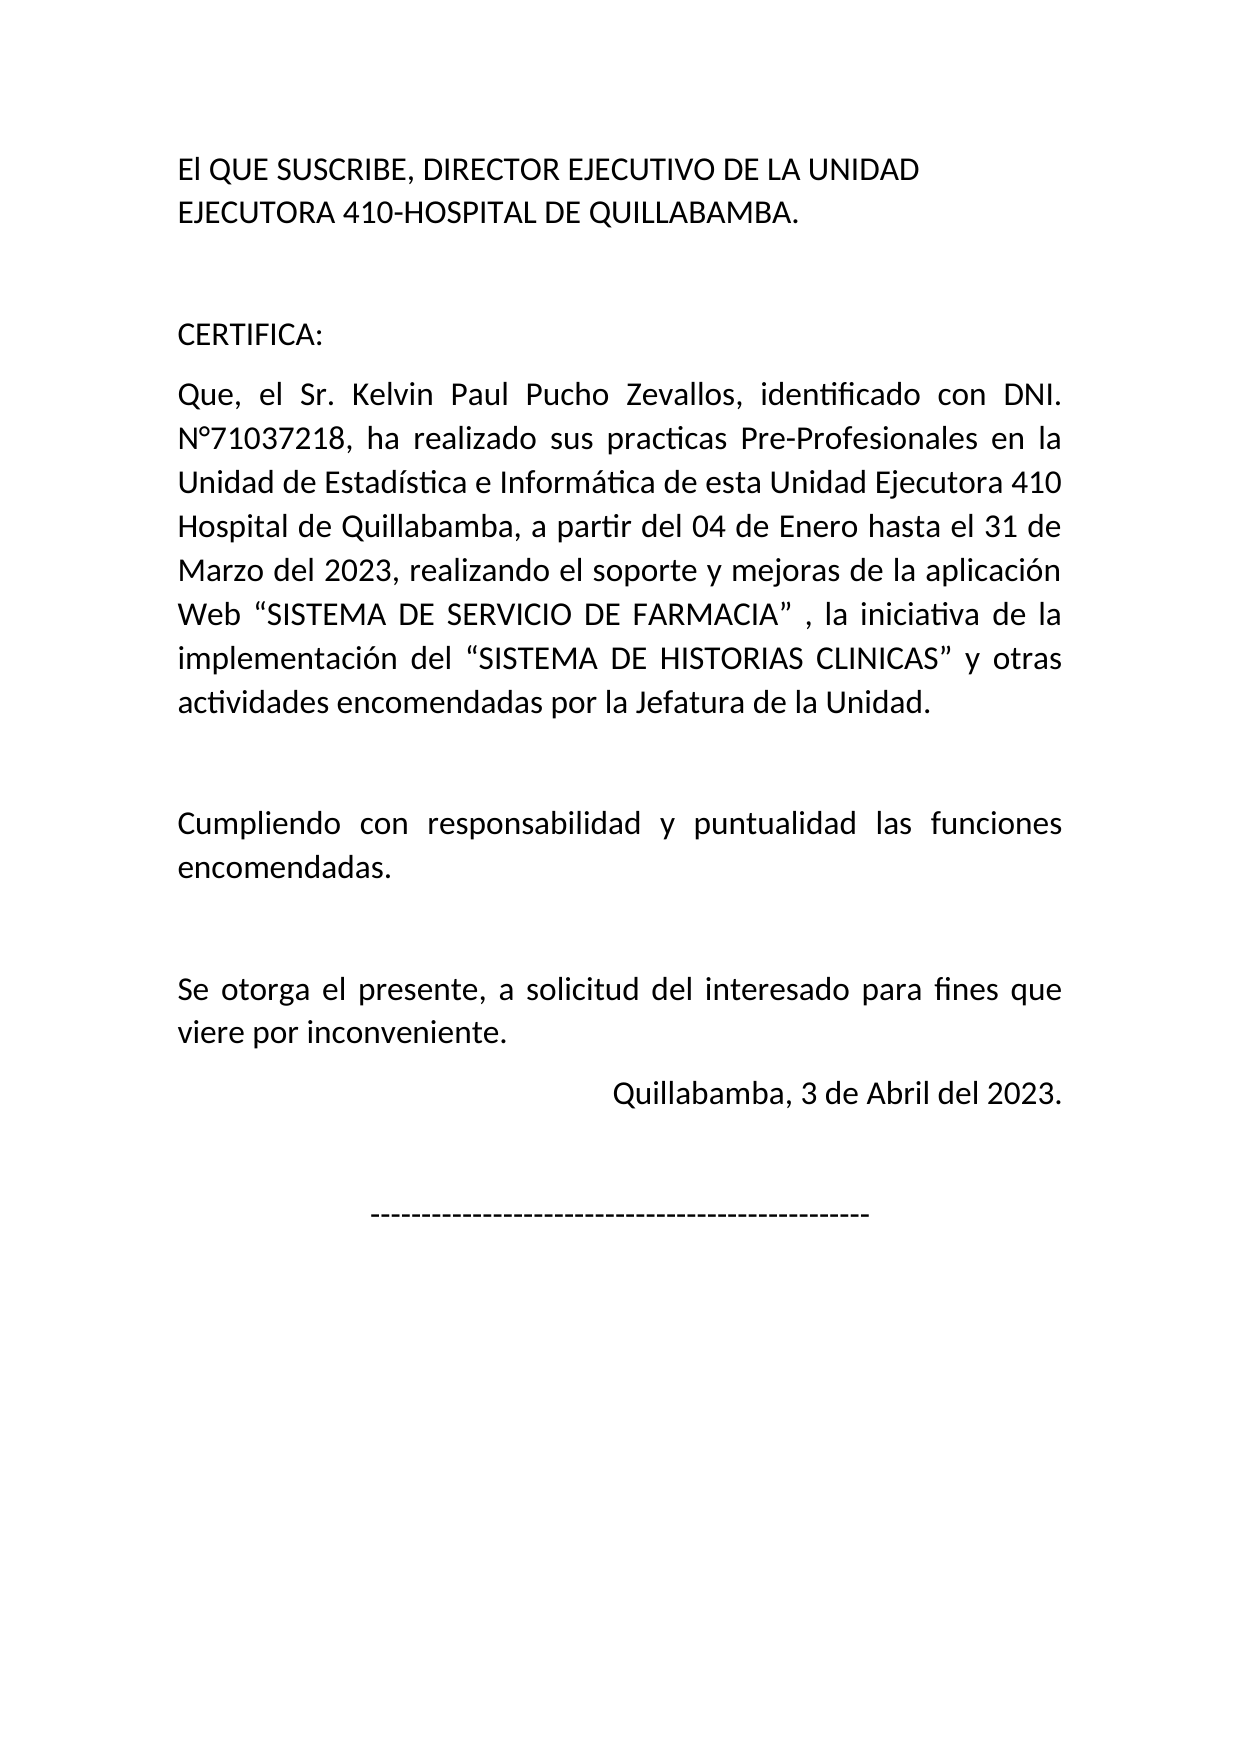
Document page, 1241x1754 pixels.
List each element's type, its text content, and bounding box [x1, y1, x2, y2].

text El QUE SUSCRIBE, DIRECTOR EJECUTIVO DE LA UNIDAD EJECUTORA 410-HOSPITAL DE QUILLABAMBA. [177, 148, 1063, 232]
text Cumpliendo con responsabilidad y puntualidad las funciones encomendadas. [177, 802, 1063, 887]
text Que, el Sr. Kelvin Paul Pucho Zevallos, identificado con DNI. N°71037218, ha realizado sus practicas Pre-Profesionales en la Unidad de Estadística e Informática de esta Unidad Ejecutora 410 Hospital de Quillabamba, a partir del 04 de Enero hasta el 31 de Marzo del 2023, realizando el soporte y mejoras de la aplicación Web “SISTEMA DE SERVICIO DE FARMACIA” , la iniciativa de la implementación del “SISTEMA DE HISTORIAS CLINICAS” y otras actividades encomendadas por la Jefatura de la Unidad. [177, 373, 1063, 722]
text Se otorga el presente, a solicitud del interesado para fines que viere por inconveniente. [177, 968, 1063, 1052]
text Quillabamba, 3 de Abril del 2023. [177, 1072, 1063, 1113]
text CERTIFICA: [177, 313, 1063, 353]
text ------------------------------------------------- [177, 1193, 1063, 1234]
